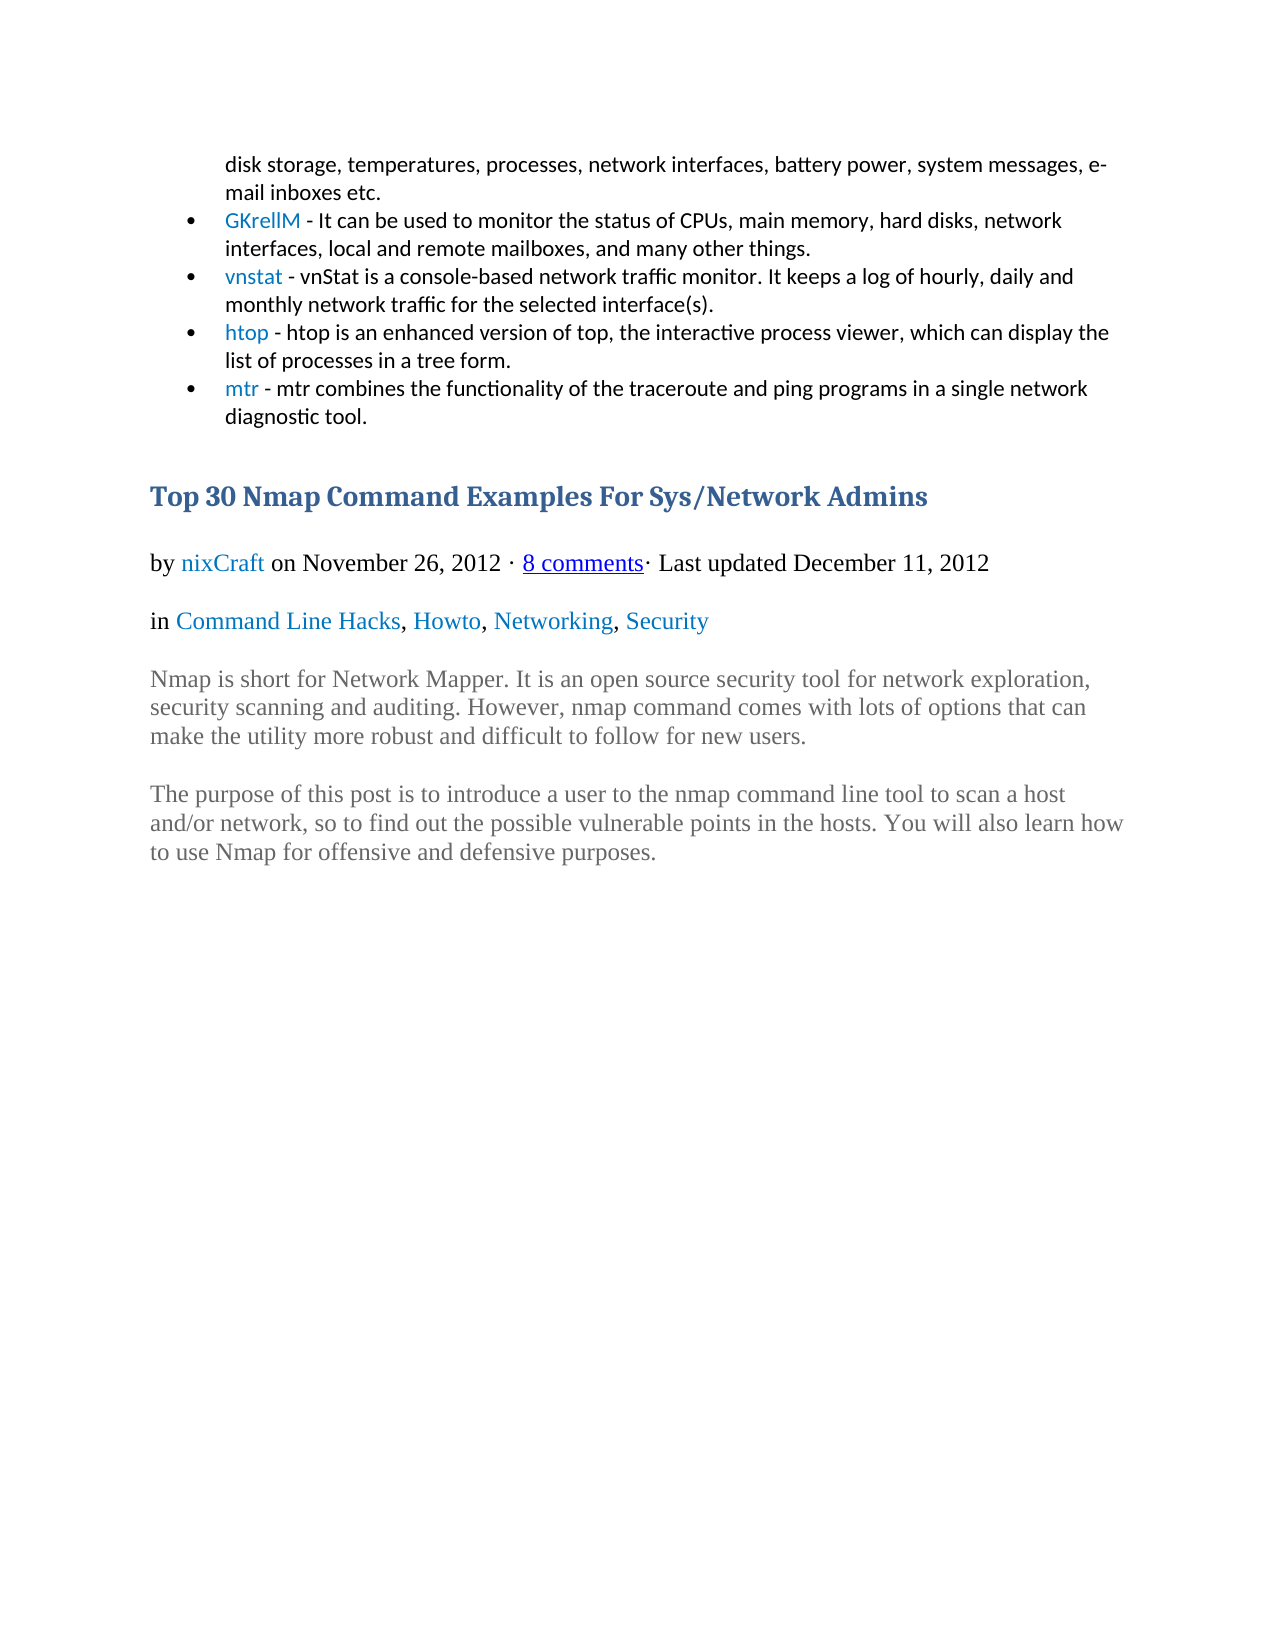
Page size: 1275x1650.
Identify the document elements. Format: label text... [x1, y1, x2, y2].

text by nixCraft on November 26, 2012 · 8 comments· Last updated December 11, 2012 [150, 548, 1125, 577]
list GKrellM - It can be used to monitor the status of CPUs, main memory, hard disks, network interfaces, local and remote mailboxes, and many other things. [187, 206, 1125, 262]
list htop - htop is an enhanced version of top, the interactive process viewer, which can display the list of processes in a tree form. [187, 318, 1125, 374]
text in Command Line Hacks, Howto, Networking, Security [150, 606, 1125, 634]
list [187, 150, 1125, 206]
text The purpose of this post is to introduce a user to the nmap command line tool to scan a host and/or network, so to find out the possible vulnerable points in the hosts. You will also learn how to use Nmap for offensive and defensive purposes. [150, 779, 1125, 865]
list vnstat - vnStat is a console-based network traffic monitor. It keeps a log of hourly, daily and monthly network traffic for the selected interface(s). [187, 262, 1125, 318]
subtitle Top 30 Nmap Command Examples For Sys/Network Admins [150, 480, 1125, 514]
list mtr - mtr combines the functionality of the traceroute and ping programs in a single network diagnostic tool. [187, 374, 1125, 430]
text Nmap is short for Network Mapper. It is an open source security tool for network exploration, security scanning and auditing. However, nmap command comes with lots of options that can make the utility more robust and difficult to follow for new users. [150, 664, 1125, 750]
